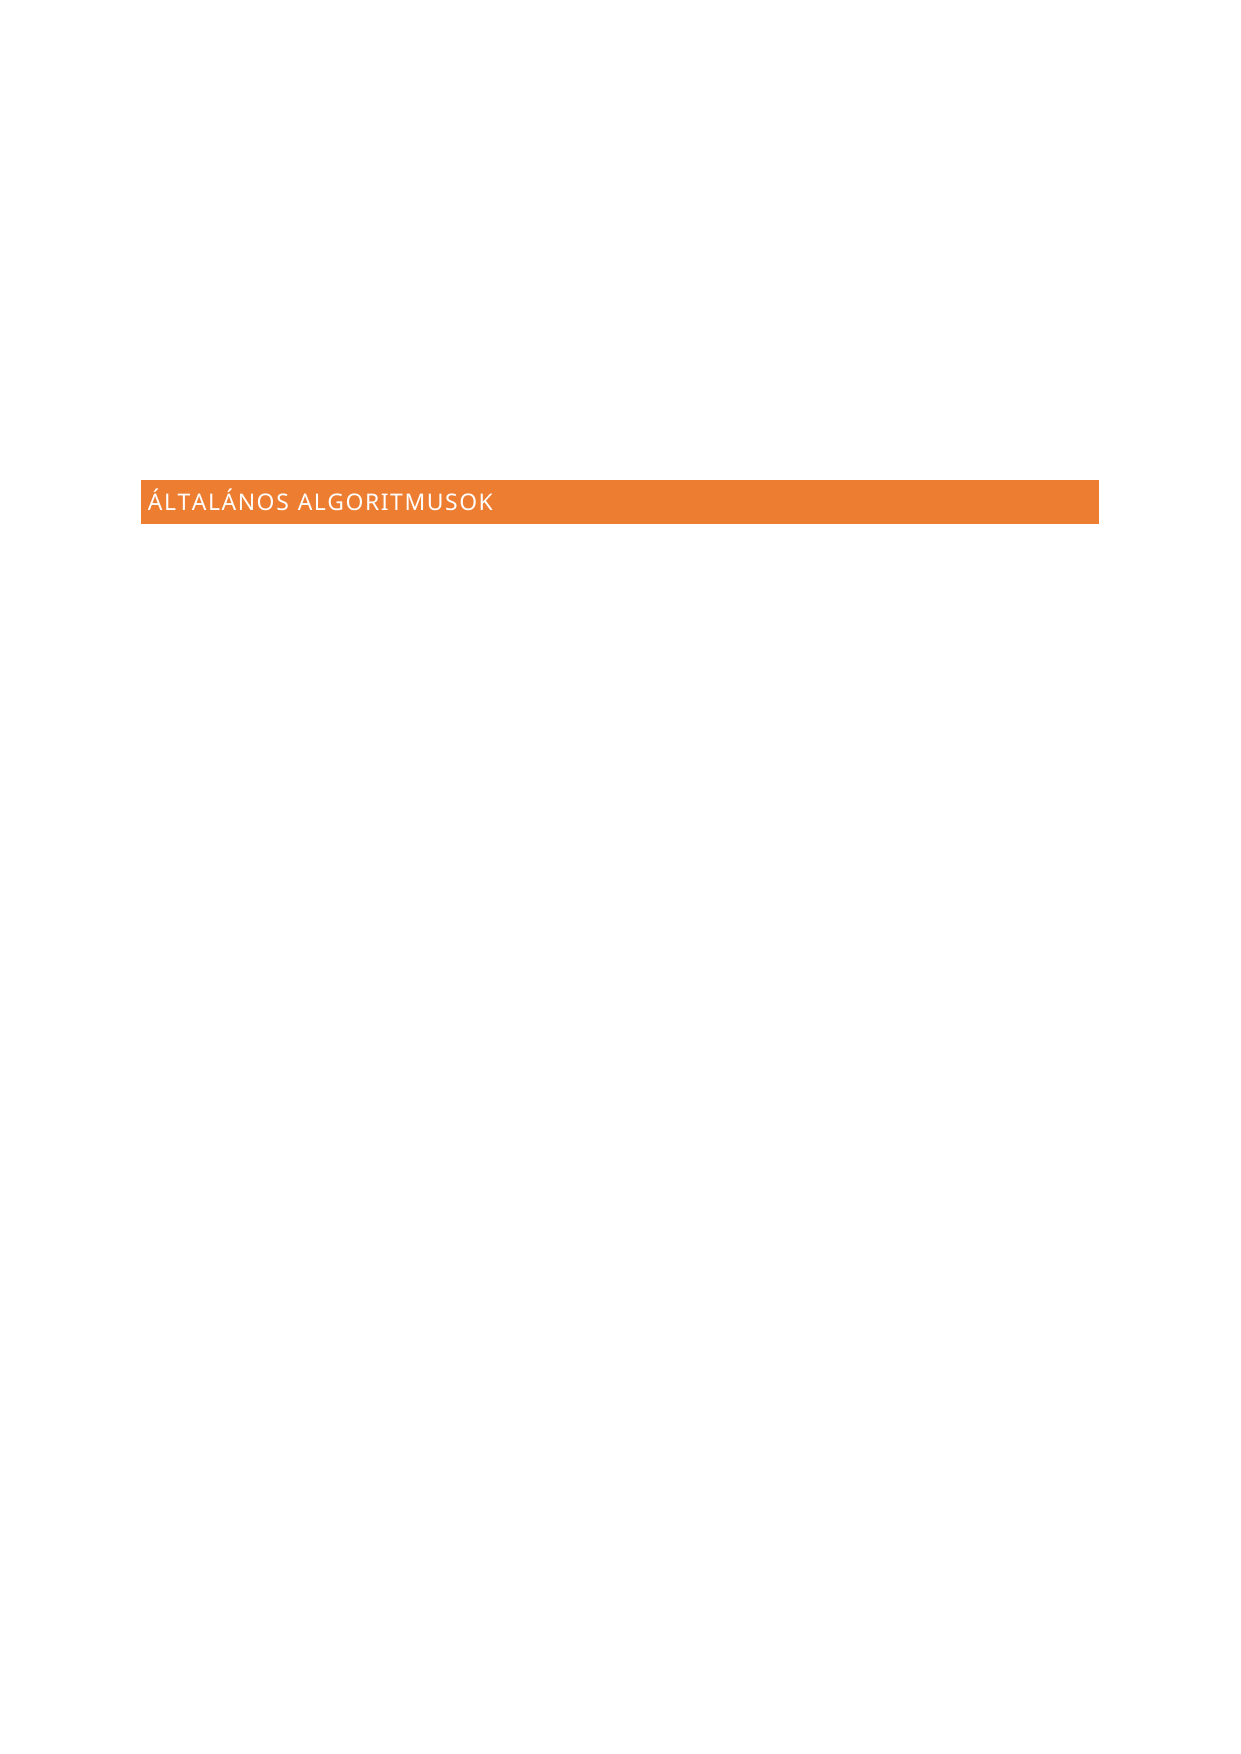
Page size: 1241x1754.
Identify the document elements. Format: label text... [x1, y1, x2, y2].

subtitle ÁLTALÁNOS ALGORITMUSOK [148, 486, 1093, 517]
